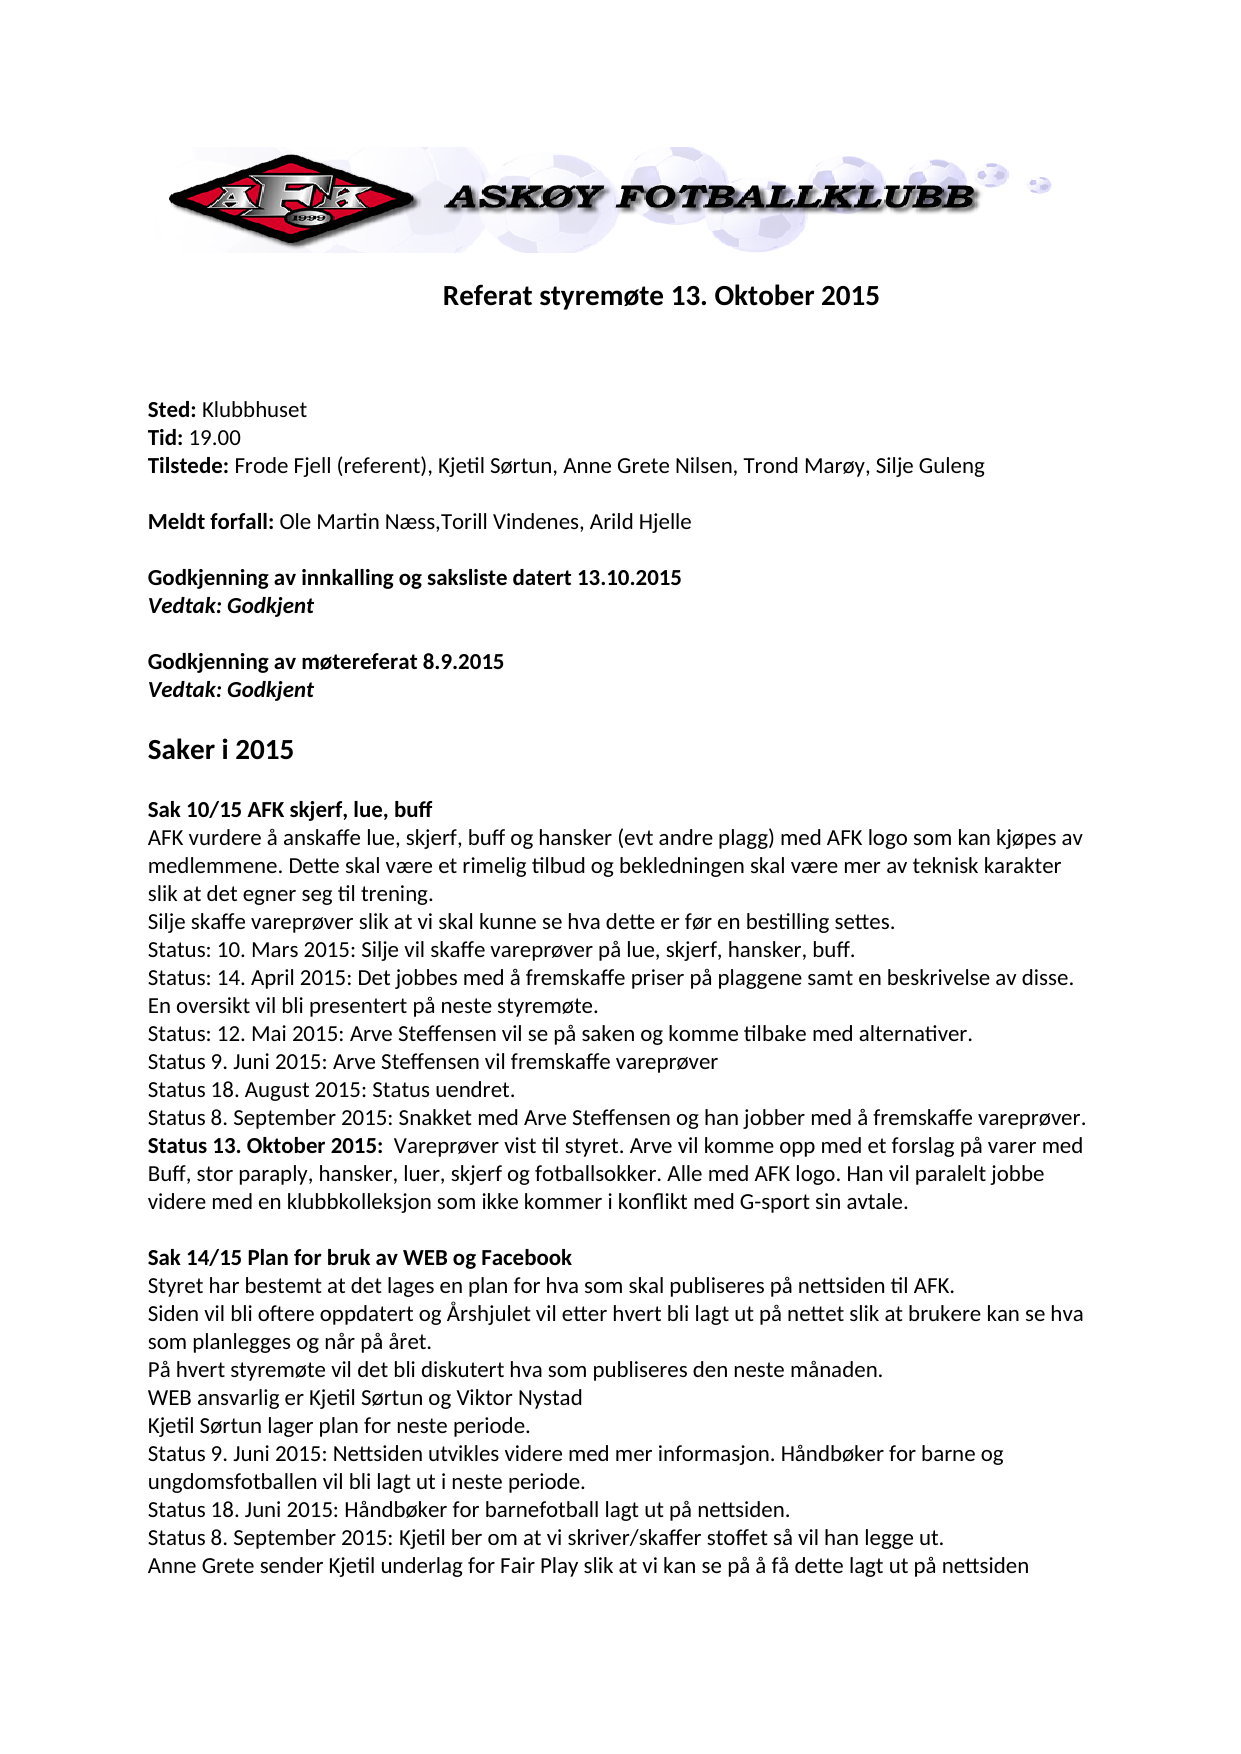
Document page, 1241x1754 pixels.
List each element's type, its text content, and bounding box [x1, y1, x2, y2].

text Vedtak: Godkjent [148, 591, 1093, 619]
text Status 8. September 2015: Snakket med Arve Steffensen og han jobber med å fremskaffe vareprøver. [148, 1103, 1093, 1131]
text Status 13. Oktober 2015: Vareprøver vist til styret. Arve vil komme opp med et forslag på varer med Buff, stor paraply, hansker, luer, skjerf og fotballsokker. Alle med AFK logo. Han vil paralelt jobbe videre med en klubbkolleksjon som ikke kommer i konflikt med G-sport sin avtale. [148, 1131, 1093, 1215]
text Status: 12. Mai 2015: Arve Steffensen vil se på saken og komme tilbake med alternativer. [148, 1019, 1093, 1047]
text Anne Grete sender Kjetil underlag for Fair Play slik at vi kan se på å få dette lagt ut på nettsiden [148, 1552, 1093, 1579]
text Sak 14/15 Plan for bruk av WEB og Facebook [148, 1243, 1093, 1271]
text Sted: Klubbhuset [148, 395, 1093, 423]
picture [147, 147, 1093, 253]
text Siden vil bli oftere oppdatert og Årshjulet vil etter hvert bli lagt ut på nettet slik at brukere kan se hva som planlegges og når på året. [148, 1299, 1093, 1355]
text Silje skaffe vareprøver slik at vi skal kunne se hva dette er før en bestilling settes. [148, 907, 1093, 935]
text Status 8. September 2015: Kjetil ber om at vi skriver/skaffer stoffet så vil han legge ut. [148, 1523, 1093, 1552]
text Sak 10/15 AFK skjerf, lue, buff [148, 795, 1093, 823]
text Tilstede: Frode Fjell (referent), Kjetil Sørtun, Anne Grete Nilsen, Trond Marøy, Silje Guleng [148, 451, 1093, 479]
text AFK vurdere å anskaffe lue, skjerf, buff og hansker (evt andre plagg) med AFK logo som kan kjøpes av medlemmene. Dette skal være et rimelig tilbud og bekledningen skal være mer av teknisk karakter slik at det egner seg til trening. [148, 823, 1093, 907]
text Status: 10. Mars 2015: Silje vil skaffe vareprøver på lue, skjerf, hansker, buff. [148, 935, 1093, 963]
text På hvert styremøte vil det bli diskutert hva som publiseres den neste månaden. [148, 1355, 1093, 1383]
text Kjetil Sørtun lager plan for neste periode. [148, 1411, 1093, 1439]
text Godkjenning av innkalling og saksliste datert 13.10.2015 [148, 563, 1093, 591]
text Status 18. August 2015: Status uendret. [148, 1075, 1093, 1103]
text Tid: 19.00 [148, 423, 1093, 451]
text Status 9. Juni 2015: Arve Steffensen vil fremskaffe vareprøver [148, 1047, 1093, 1075]
text Status: 14. April 2015: Det jobbes med å fremskaffe priser på plaggene samt en beskrivelse av disse. En oversikt vil bli presentert på neste styremøte. [148, 963, 1093, 1019]
text Referat styremøte 13. Oktober 2015 [369, 277, 1093, 313]
text Styret har bestemt at det lages en plan for hva som skal publiseres på nettsiden til AFK. [148, 1271, 1093, 1299]
text Godkjenning av møtereferat 8.9.2015 [148, 647, 1093, 675]
text Status 9. Juni 2015: Nettsiden utvikles videre med mer informasjon. Håndbøker for barne og ungdomsfotballen vil bli lagt ut i neste periode. [148, 1439, 1093, 1496]
text Meldt forfall: Ole Martin Næss,Torill Vindenes, Arild Hjelle [148, 507, 1093, 535]
text Vedtak: Godkjent [148, 675, 1093, 703]
text WEB ansvarlig er Kjetil Sørtun og Viktor Nystad [148, 1383, 1093, 1411]
text Status 18. Juni 2015: Håndbøker for barnefotball lagt ut på nettsiden. [148, 1496, 1093, 1523]
text Saker i 2015 [148, 731, 1093, 767]
